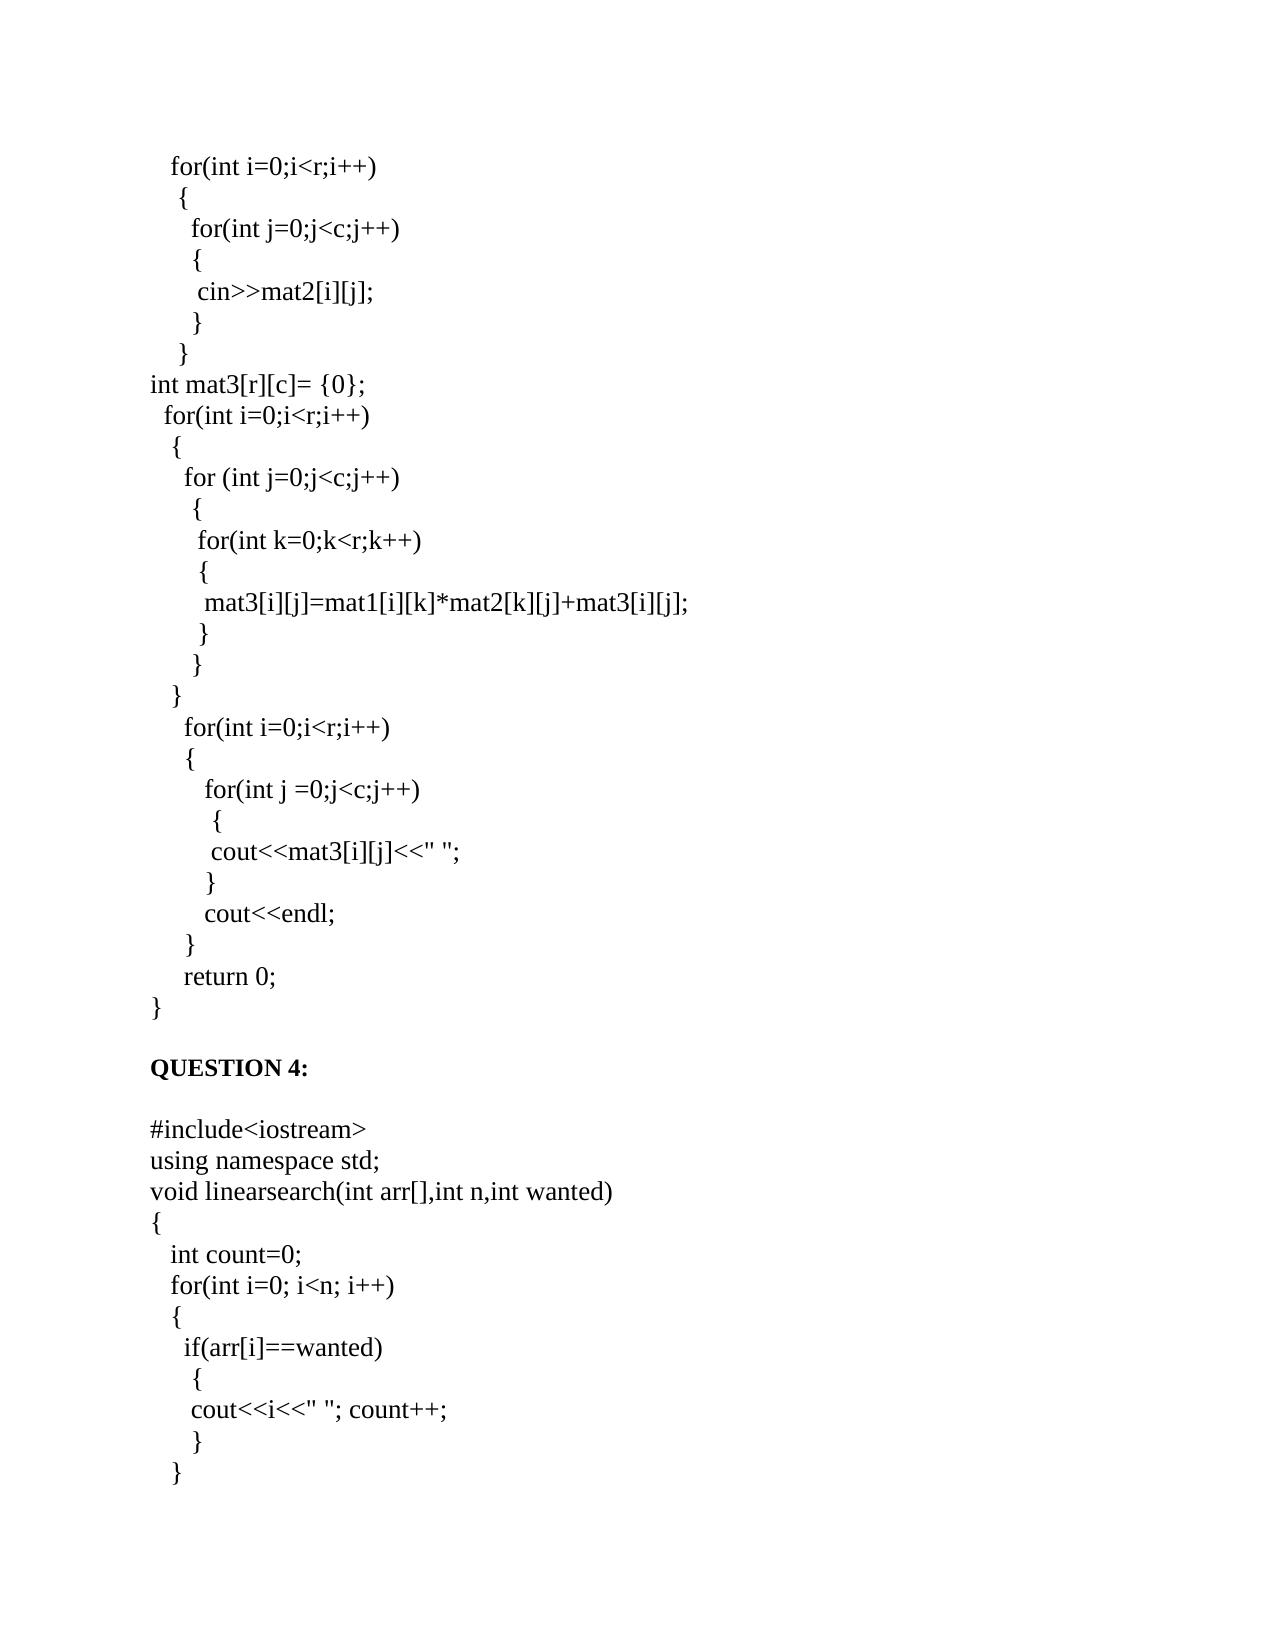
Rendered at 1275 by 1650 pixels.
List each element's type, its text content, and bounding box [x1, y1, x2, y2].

text { [150, 243, 1125, 274]
text { [150, 430, 1125, 461]
text for(int i=0;i<r;i++) [150, 399, 1125, 430]
text { [150, 742, 1125, 773]
text #include<iostream> [150, 1113, 1125, 1144]
text } [150, 929, 1125, 960]
text cout<<mat3[i][j]<<" "; [150, 835, 1125, 866]
text { [150, 1300, 1125, 1331]
text cin>>mat2[i][j]; [150, 274, 1125, 306]
text void linearsearch(int arr[],int n,int wanted) [150, 1175, 1125, 1207]
text for(int i=0;i<r;i++) [150, 150, 1125, 181]
text } [150, 617, 1125, 648]
text mat3[i][j]=mat1[i][k]*mat2[k][j]+mat3[i][j]; [150, 586, 1125, 617]
text { [150, 493, 1125, 524]
text { [150, 181, 1125, 212]
text } [150, 648, 1125, 679]
text for(int i=0; i<n; i++) [150, 1269, 1125, 1300]
text } [150, 306, 1125, 337]
text using namespace std; [150, 1144, 1125, 1175]
text cout<<endl; [150, 897, 1125, 929]
text for(int i=0;i<r;i++) [150, 711, 1125, 742]
text for (int j=0;j<c;j++) [150, 461, 1125, 493]
text { [150, 1362, 1125, 1393]
text } [150, 1424, 1125, 1456]
text } [150, 679, 1125, 711]
text return 0; [150, 960, 1125, 991]
text { [150, 804, 1125, 835]
text int mat3[r][c]= {0}; [150, 368, 1125, 399]
text for(int j =0;j<c;j++) [150, 773, 1125, 804]
text { [150, 1207, 1125, 1238]
text } [150, 1456, 1125, 1487]
text if(arr[i]==wanted) [150, 1331, 1125, 1362]
text for(int j=0;j<c;j++) [150, 212, 1125, 243]
text { [150, 555, 1125, 586]
text for(int k=0;k<r;k++) [150, 524, 1125, 555]
text } [150, 866, 1125, 897]
text QUESTION 4: [150, 1053, 1125, 1082]
text cout<<i<<" "; count++; [150, 1393, 1125, 1424]
text } [150, 337, 1125, 368]
text } [150, 991, 1125, 1022]
text int count=0; [150, 1238, 1125, 1269]
